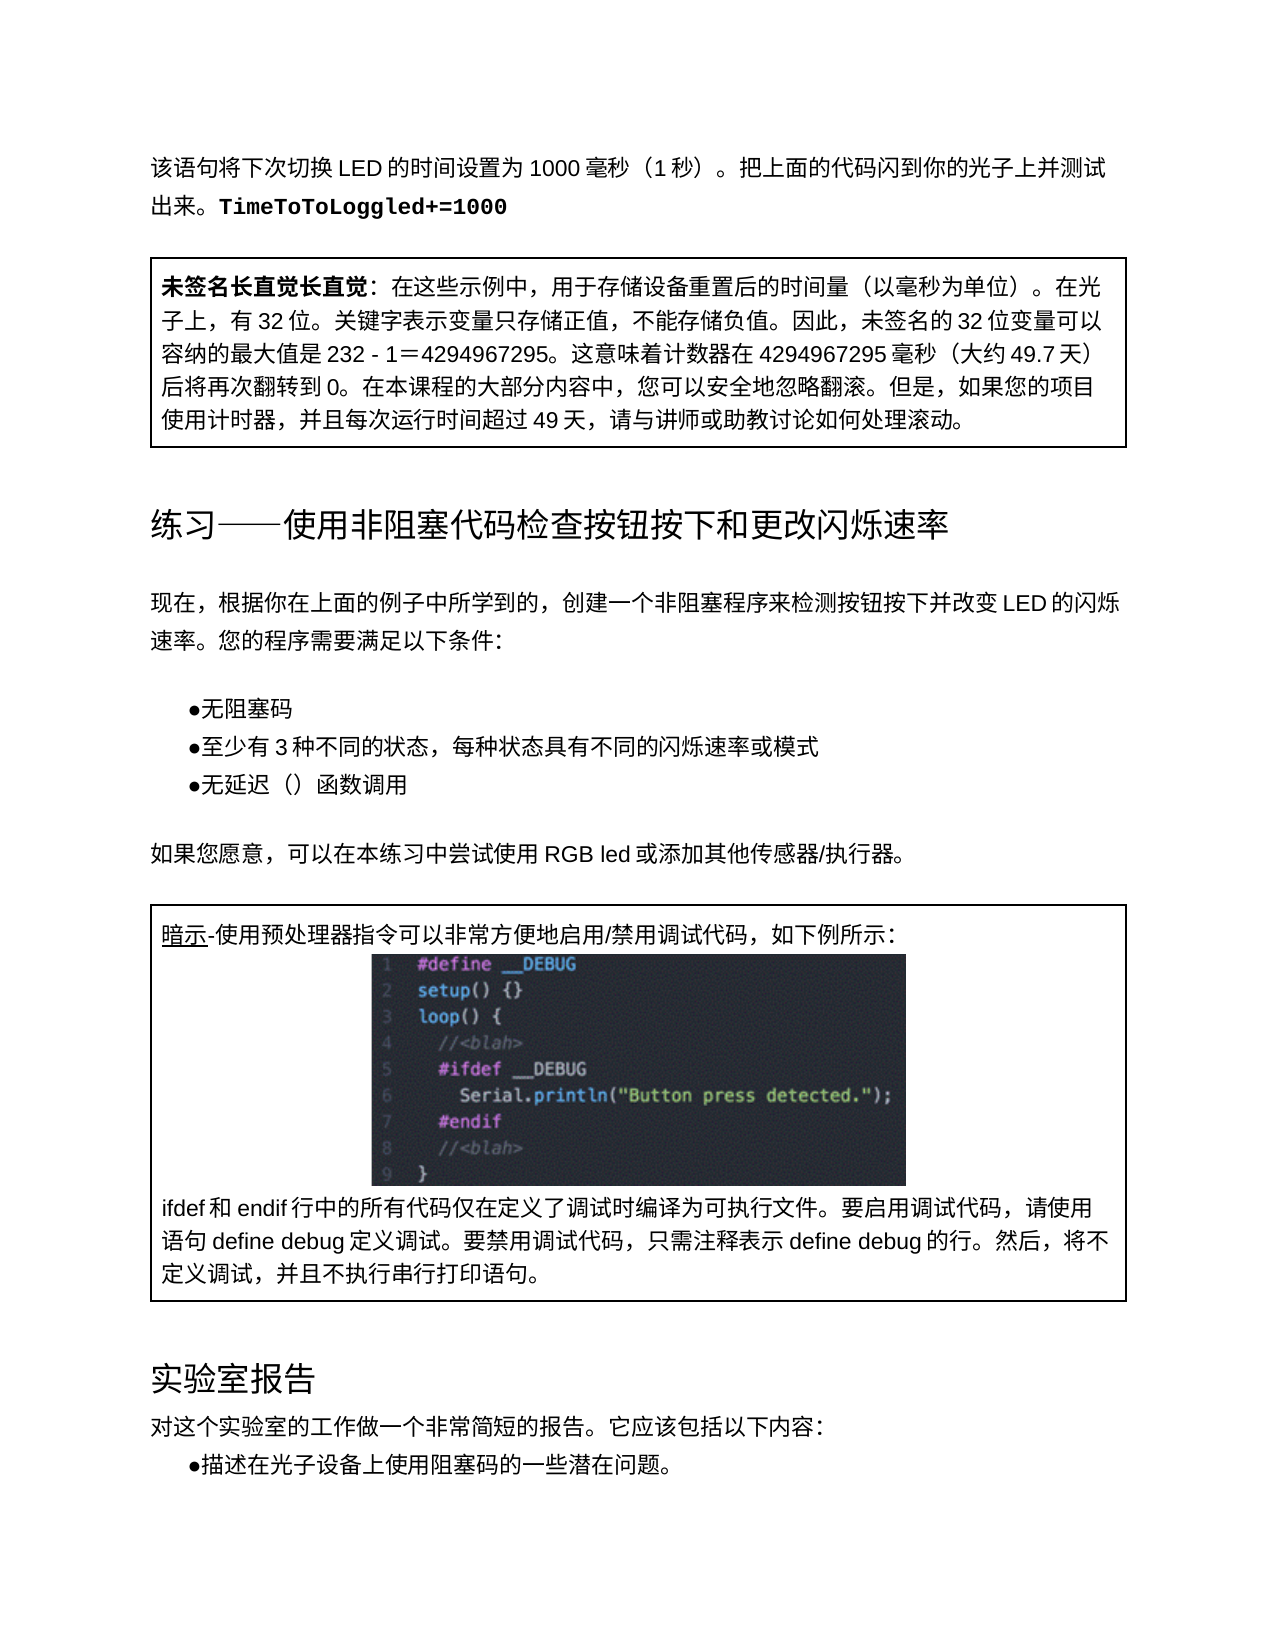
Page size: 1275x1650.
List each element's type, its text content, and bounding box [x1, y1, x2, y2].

text ●无延迟（）函数调用 [187, 767, 1125, 801]
table_header 暗示-使用预处理器指令可以非常方便地启用/禁用调试代码，如下例所示： ifdef和endif行中的所有代码仅在定义了调试时编译为可执行文件。要启用调试代码，请使用语句define debug定义调试。要禁用调试代码，只需注释表示define debug的行。然后，将不定义调试，并且不执行串行打印语句。 [152, 906, 1125, 1300]
subtitle 实验室报告 [150, 1353, 1125, 1401]
text ●描述在光子设备上使用阻塞码的一些潜在问题。 [187, 1446, 1125, 1480]
subtitle 练习——使用非阻塞代码检查按钮按下和更改闪烁速率 [150, 499, 1125, 547]
text ●至少有3种不同的状态，每种状态具有不同的闪烁速率或模式 [187, 729, 1125, 762]
table_header 未签名长直觉长直觉：在这些示例中，用于存储设备重置后的时间量（以毫秒为单位）。在光子上，有32位。关键字表示变量只存储正值，不能存储负值。因此，未签名的32位变量可以容纳的最大值是232 - 1＝4294967295。这意味着计数器在4294967295毫秒（大约49.7天）后将再次翻转到0。在本课程的大部分内容中，您可以安全地忽略翻滚。但是，如果您的项目使用计时器，并且每次运行时间超过49天，请与讲师或助教讨论如何处理滚动。 [152, 259, 1125, 446]
text ●无阻塞码 [187, 691, 1125, 724]
picture [371, 954, 906, 1186]
text 该语句将下次切换LED的时间设置为1000毫秒（1秒）。把上面的代码闪到你的光子上并测试出来。TimeToToLoggled+=1000 [150, 150, 1125, 222]
text 现在，根据你在上面的例子中所学到的，创建一个非阻塞程序来检测按钮按下并改变LED的闪烁速率。您的程序需要满足以下条件： [150, 584, 1125, 656]
text 对这个实验室的工作做一个非常简短的报告。它应该包括以下内容： [150, 1408, 1125, 1442]
text 如果您愿意，可以在本练习中尝试使用RGB led或添加其他传感器/执行器。 [150, 836, 1125, 869]
